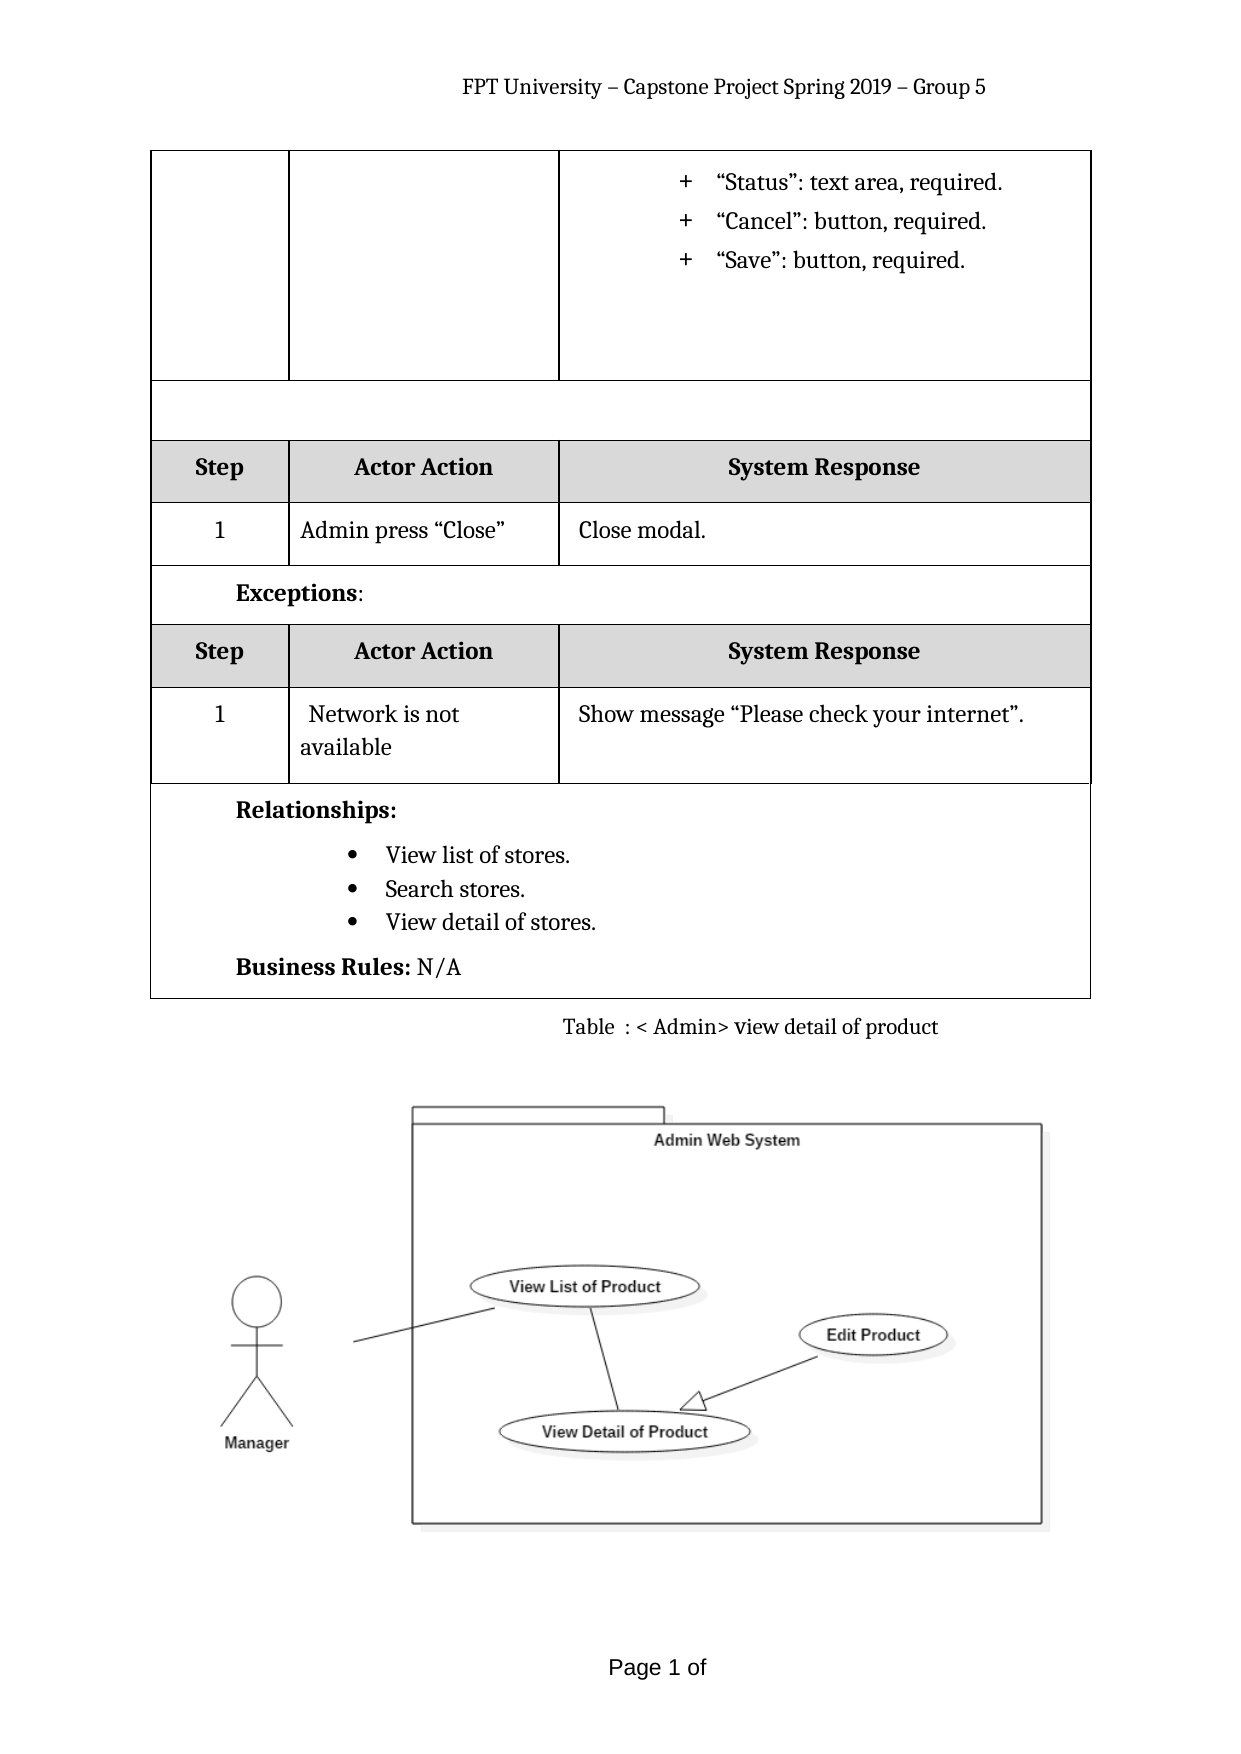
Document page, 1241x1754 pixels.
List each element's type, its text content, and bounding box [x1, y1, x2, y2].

table_cell System Response [560, 625, 1090, 687]
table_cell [290, 151, 558, 380]
table_cell Step [152, 441, 288, 502]
table_cell Step [152, 625, 288, 687]
table_cell Network is not available [290, 688, 558, 782]
table_cell Actor Action [290, 625, 558, 687]
table_cell Show message “Please check your internet”. [560, 688, 1090, 782]
table_cell 2 [152, 151, 288, 380]
table_cell System Response [560, 441, 1090, 502]
table_cell Actor Action [290, 441, 558, 502]
table_cell Exceptions: [152, 566, 1090, 624]
table_cell 1 [152, 503, 288, 565]
table_cell 1 [152, 688, 288, 782]
picture [150, 1095, 1090, 1572]
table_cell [560, 151, 1090, 380]
table_cell [152, 381, 1090, 439]
list Table : < Admin> view detail of product [411, 1012, 1090, 1040]
table_cell Admin press “Close” [290, 503, 558, 565]
table_cell Close modal. [560, 503, 1090, 565]
table_cell Relationships: View list of stores. Search stores. View detail of stores. Business Rules: N/A [151, 783, 1090, 998]
